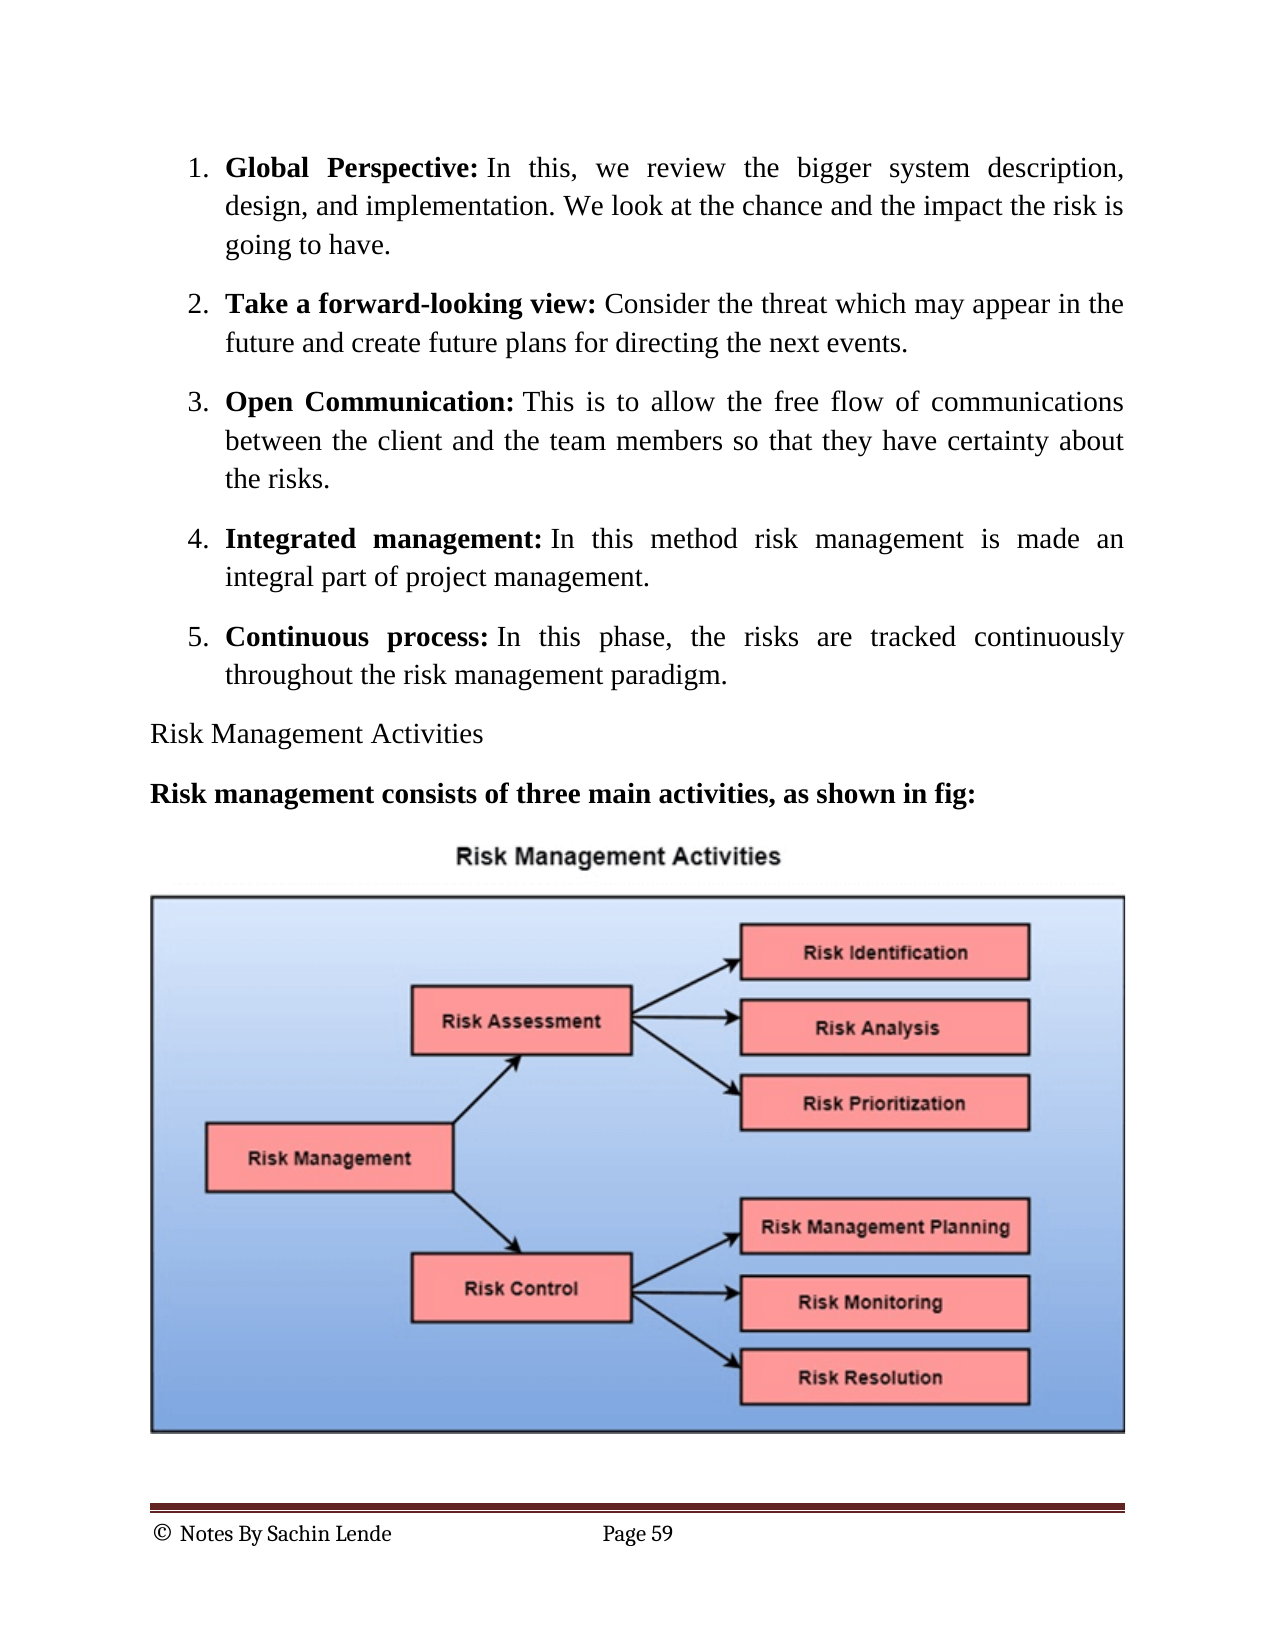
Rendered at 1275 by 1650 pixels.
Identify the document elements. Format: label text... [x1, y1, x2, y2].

list Take a forward-looking view: Consider the threat which may appear in the future and create future plans for directing the next events. [187, 286, 1125, 358]
list Open Communication: This is to allow the free flow of communications between the client and the team members so that they have certainty about the risks. [187, 384, 1125, 495]
list Continuous process: In this phase, the risks are tracked continuously throughout the risk management paradigm. [187, 619, 1125, 691]
list Integrated management: In this method risk management is made an integral part of project management. [187, 521, 1125, 593]
text Risk management consists of three main activities, as shown in fig: [150, 776, 1125, 809]
text Risk Management Activities [150, 717, 1125, 750]
list Global Perspective: In this, we review the bigger system description, design, and implementation. We look at the chance and the impact the risk is going to have. [187, 150, 1125, 261]
picture [150, 835, 1125, 1434]
